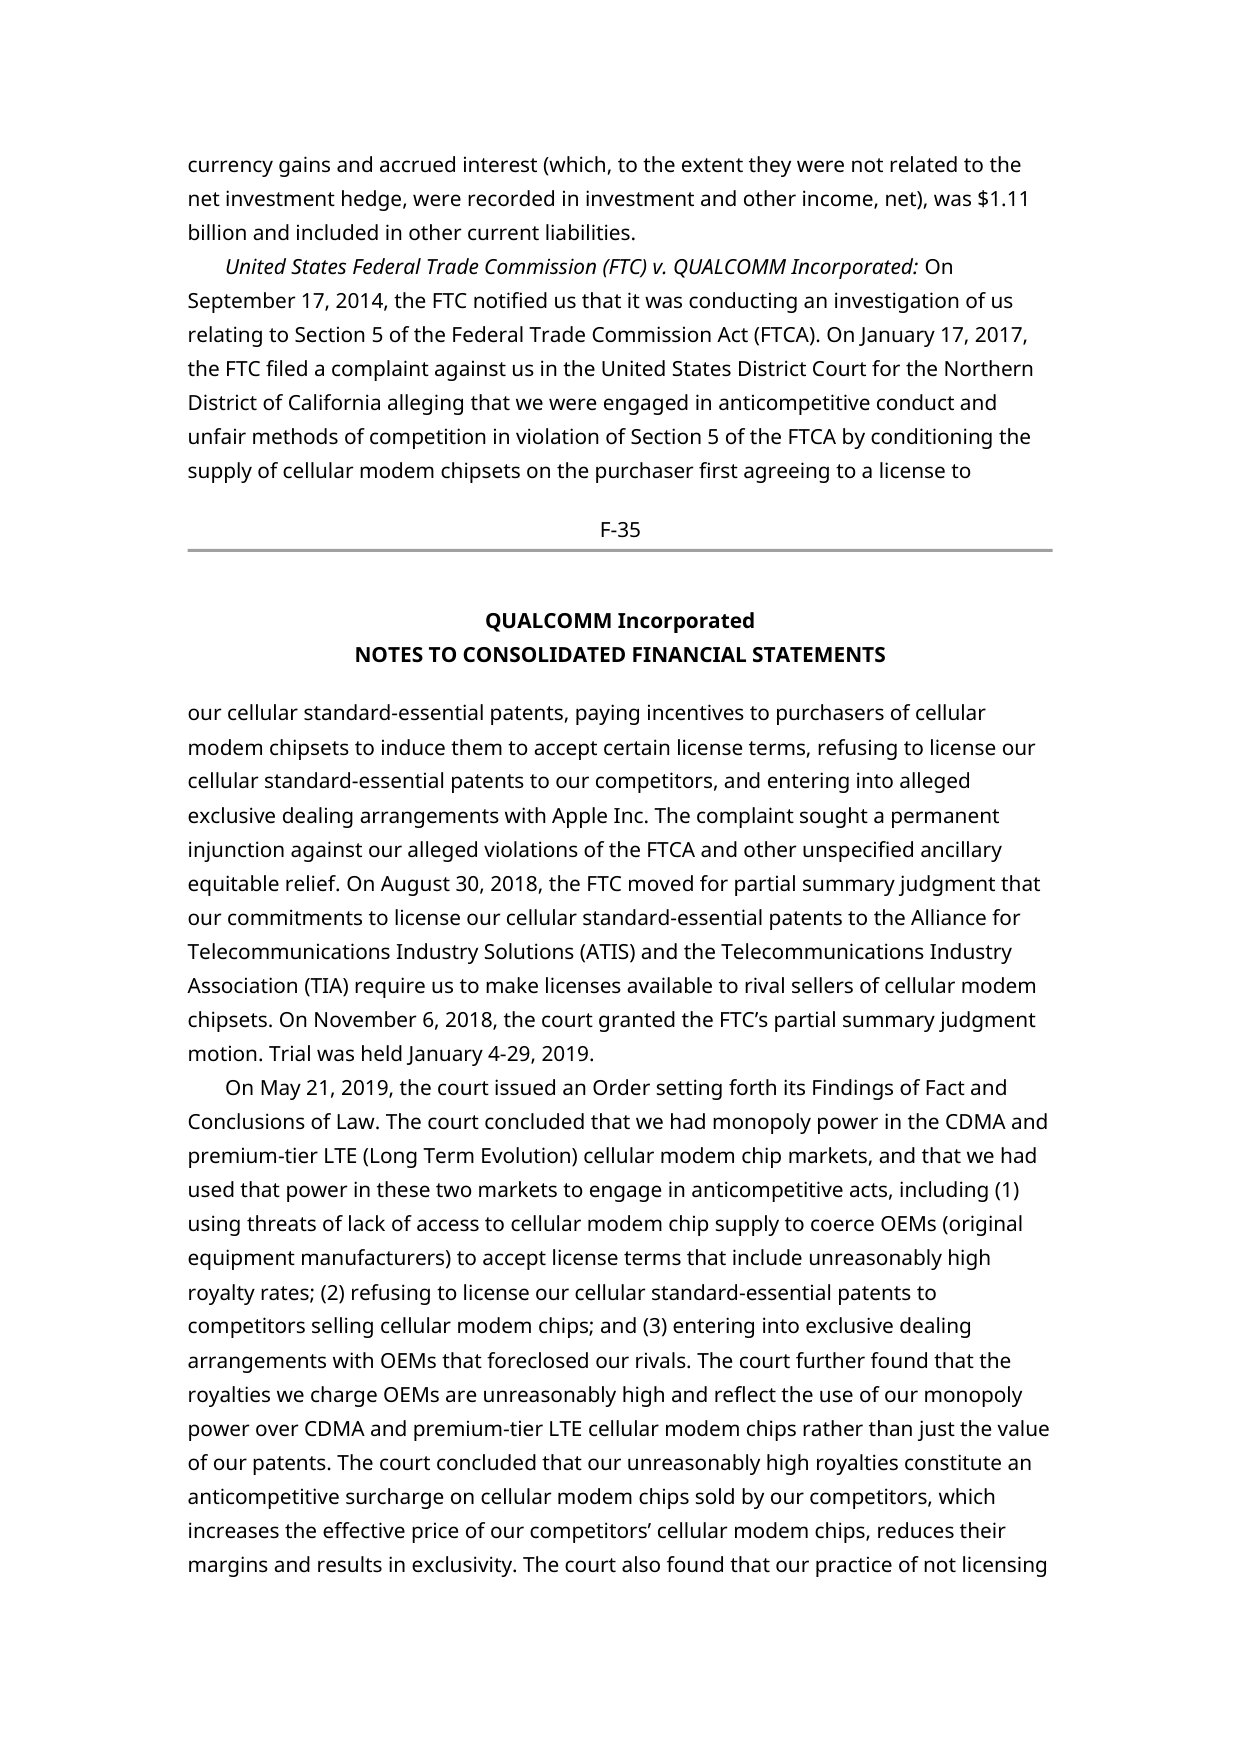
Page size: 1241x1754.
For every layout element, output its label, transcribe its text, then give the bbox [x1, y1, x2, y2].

text our cellular standard-essential patents, paying incentives to purchasers of cellular modem chipsets to induce them to accept certain license terms, refusing to license our cellular standard-essential patents to our competitors, and entering into alleged exclusive dealing arrangements with Apple Inc. The complaint sought a permanent injunction against our alleged violations of the FTCA and other unspecified ancillary equitable relief. On August 30, 2018, the FTC moved for partial summary judgment that our commitments to license our cellular standard-essential patents to the Alliance for Telecommunications Industry Solutions (ATIS) and the Telecommunications Industry Association (TIA) require us to make licenses available to rival sellers of cellular modem chipsets. On November 6, 2018, the court granted the FTC’s partial summary judgment motion. Trial was held January 4-29, 2019. [187, 698, 1053, 1068]
text QUALCOMM Incorporated [187, 606, 1053, 635]
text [187, 150, 1053, 247]
text F-35 [187, 515, 1053, 543]
text United States Federal Trade Commission (FTC) v. QUALCOMM Incorporated: On September 17, 2014, the FTC notified us that it was conducting an investigation of us relating to Section 5 of the Federal Trade Commission Act (FTCA). On January 17, 2017, the FTC filed a complaint against us in the United States District Court for the Northern District of California alleging that we were engaged in anticompetitive conduct and unfair methods of competition in violation of Section 5 of the FTCA by conditioning the supply of cellular modem chipsets on the purchaser first agreeing to a license to [187, 252, 1053, 485]
text NOTES TO CONSOLIDATED FINANCIAL STATEMENTS [187, 640, 1053, 669]
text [187, 1073, 1053, 1578]
